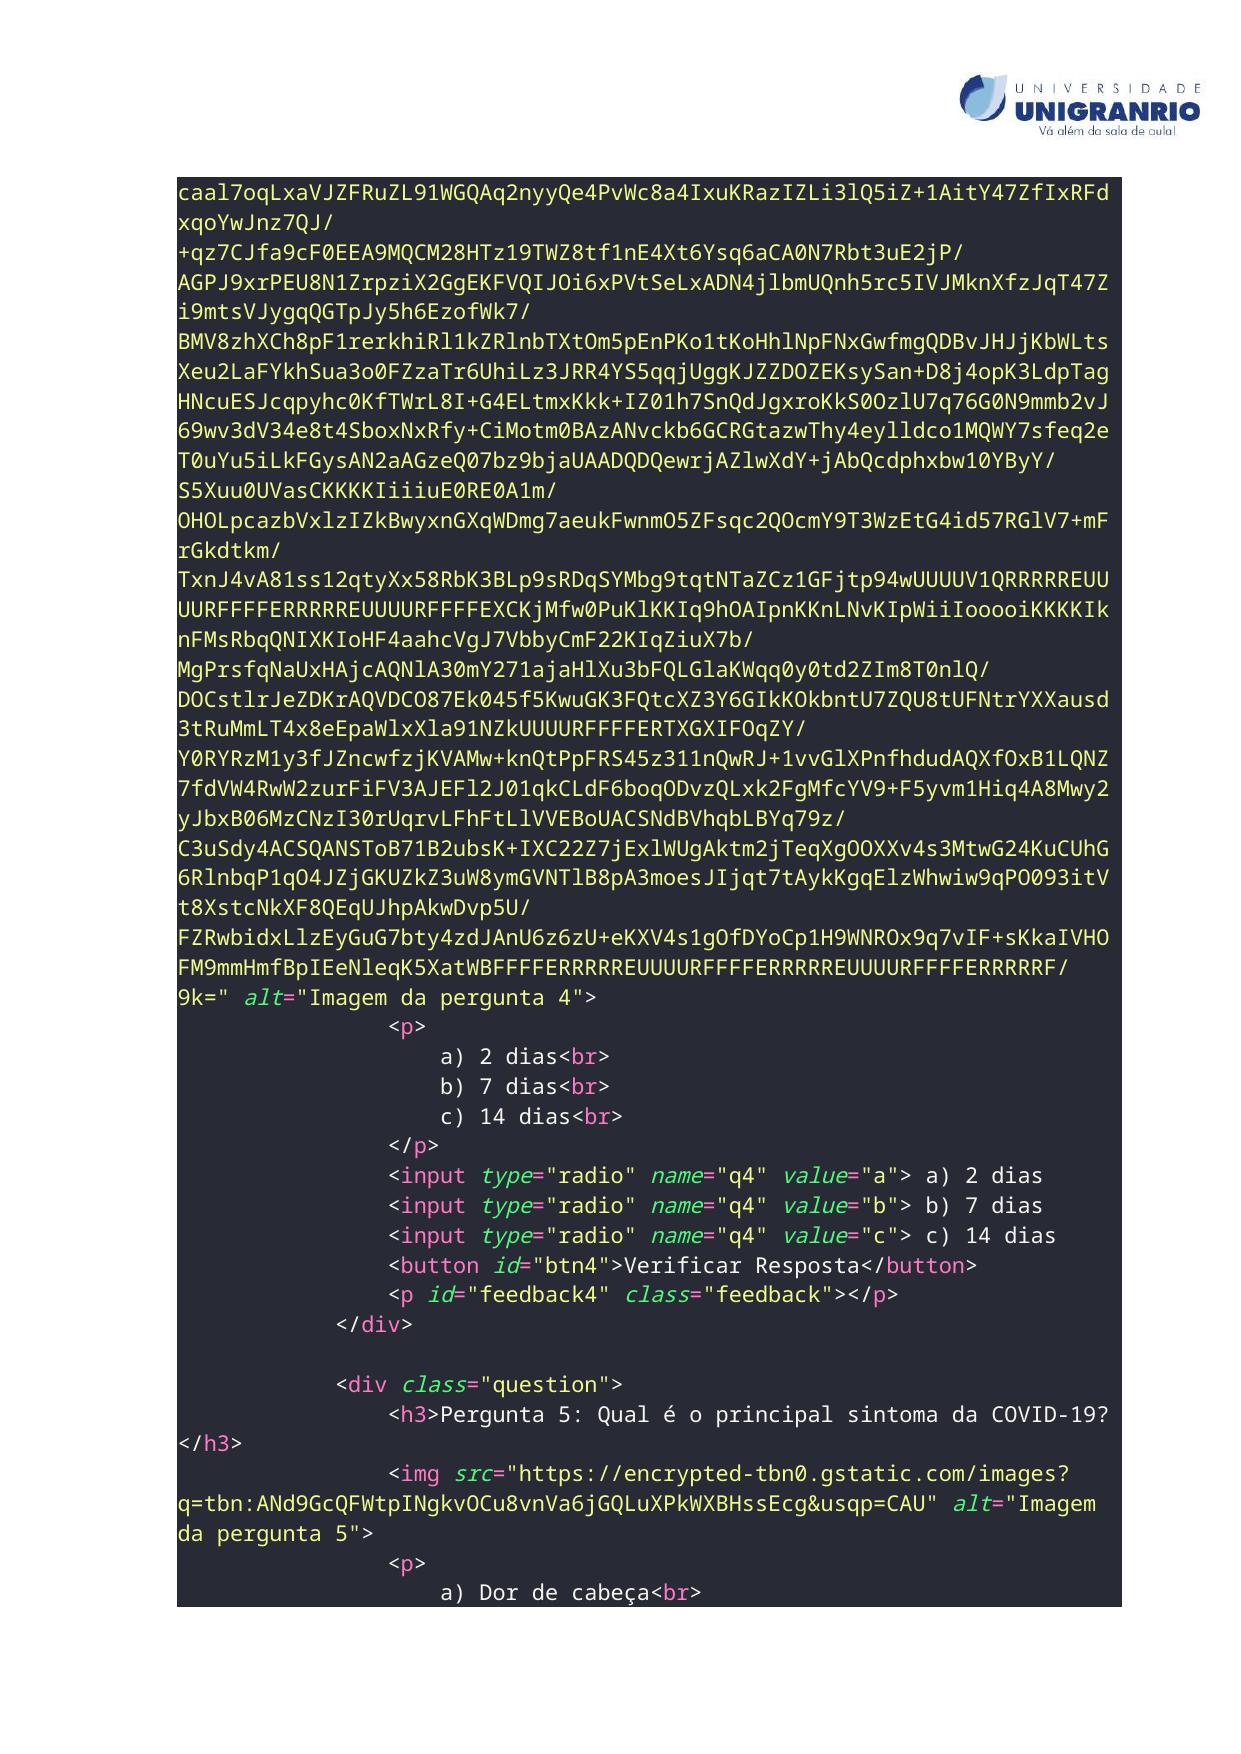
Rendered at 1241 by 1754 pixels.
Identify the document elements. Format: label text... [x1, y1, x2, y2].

text </div> [177, 1309, 1122, 1339]
text <h3>Pergunta 5: Qual é o principal sintoma da COVID-19?</h3> [177, 1399, 1122, 1458]
text <div class="question"> [177, 1369, 1122, 1399]
text <input type="radio" name="q4" value="a"> a) 2 dias [177, 1160, 1122, 1190]
text <input type="radio" name="q4" value="b"> b) 7 dias [177, 1190, 1122, 1220]
picture [959, 72, 1210, 140]
text <img src="https://encrypted-tbn0.gstatic.com/images?q=tbn:ANd9GcQFWtpINgkvOCu8vnVa6jGQLuXPkWXBHssEcg&usqp=CAU" alt="Imagem da pergunta 5"> [177, 1458, 1122, 1548]
text b) 7 dias<br> [177, 1071, 1122, 1101]
text <input type="radio" name="q4" value="c"> c) 14 dias [177, 1220, 1122, 1250]
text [177, 177, 1122, 1011]
text <button id="btn4">Verificar Resposta</button> [177, 1250, 1122, 1279]
text <p> [177, 1548, 1122, 1577]
text a) 2 dias<br> [177, 1041, 1122, 1071]
text c) 14 dias<br> [177, 1101, 1122, 1131]
text </p> [177, 1131, 1122, 1160]
text <p id="feedback4" class="feedback"></p> [177, 1279, 1122, 1309]
text <p> [177, 1011, 1122, 1041]
text a) Dor de cabeça<br> [177, 1577, 1122, 1607]
